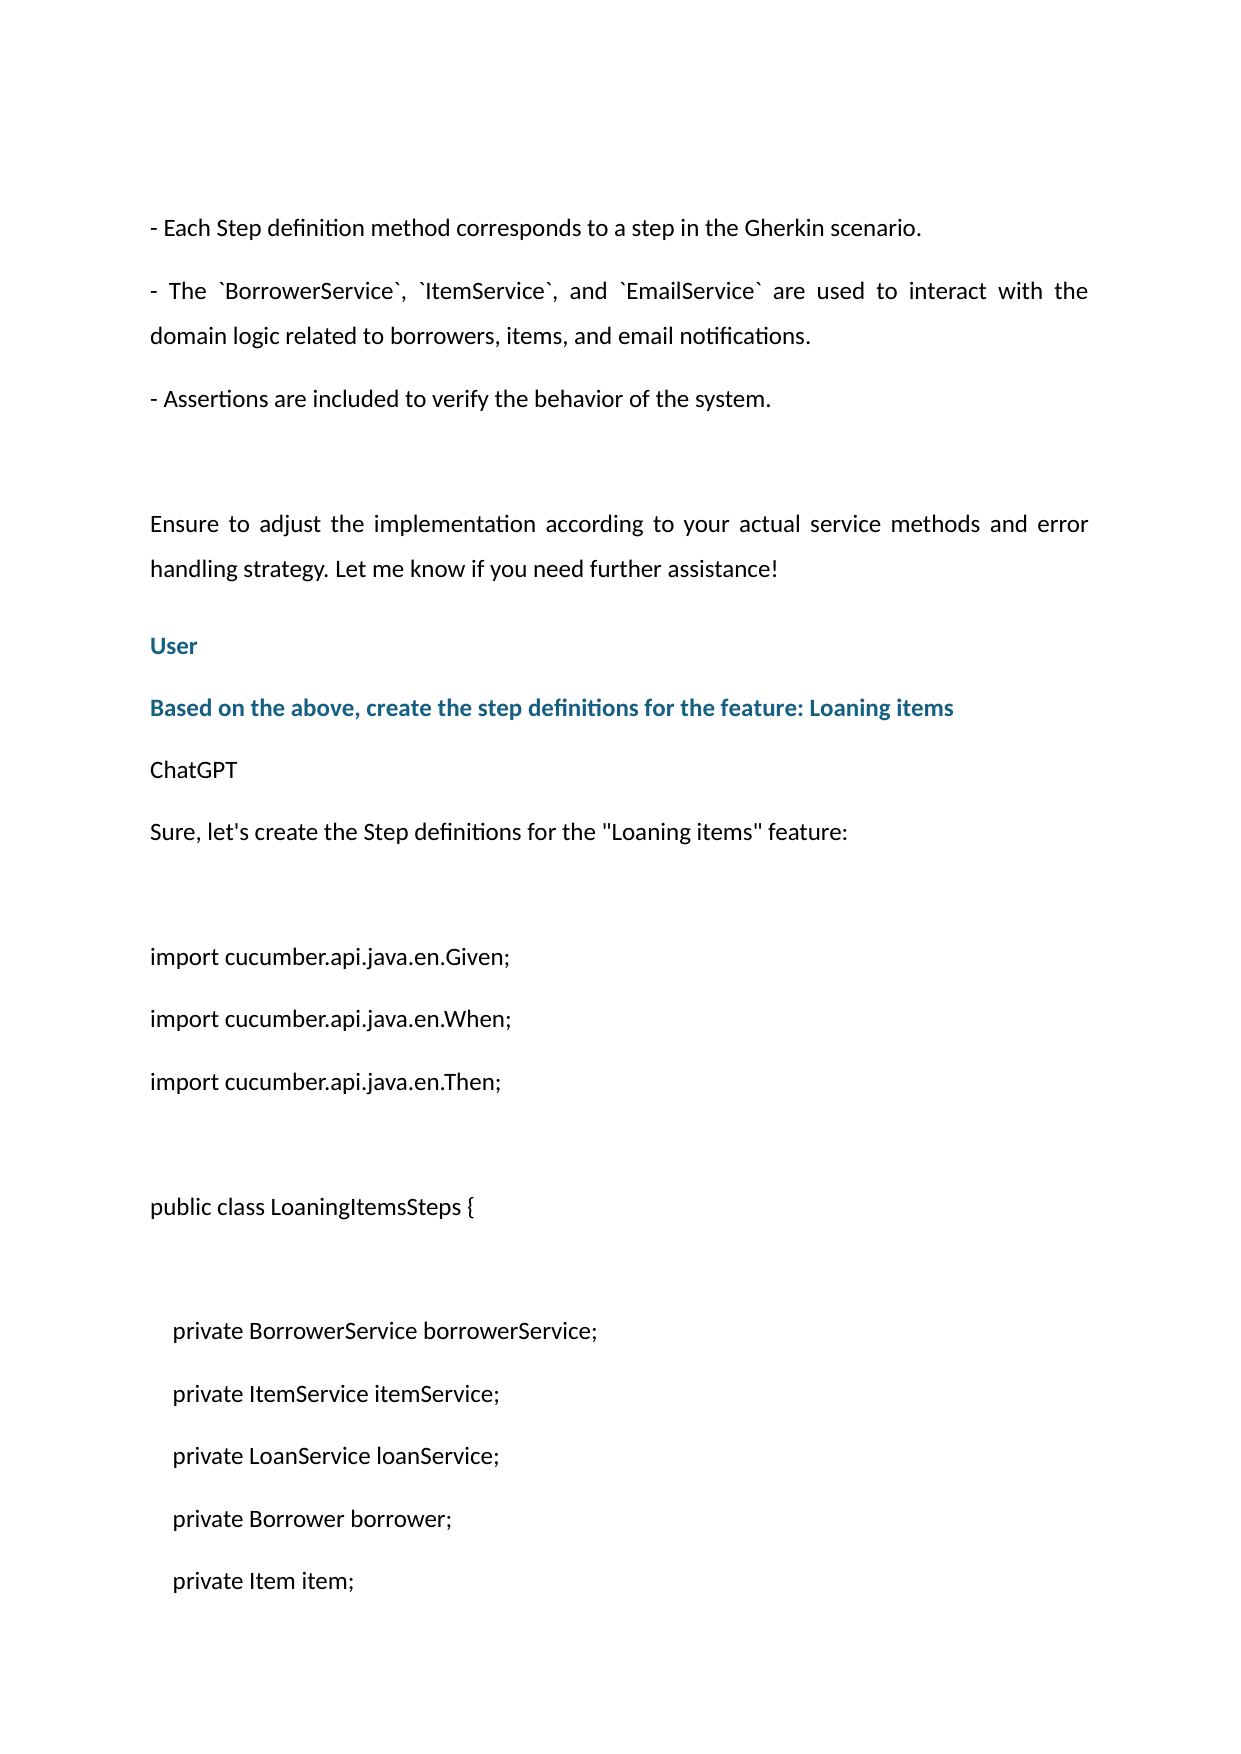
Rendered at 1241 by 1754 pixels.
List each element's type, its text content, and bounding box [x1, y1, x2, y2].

text private ItemService itemService; [150, 1378, 1090, 1408]
text import cucumber.api.java.en.Then; [150, 1066, 1090, 1096]
text private BorrowerService borrowerService; [150, 1316, 1090, 1346]
text import cucumber.api.java.en.When; [150, 1003, 1090, 1034]
text - Each Step definition method corresponds to a step in the Gherkin scenario. [150, 212, 1090, 243]
text private Item item; [150, 1565, 1090, 1596]
text ChatGPT [150, 754, 1090, 784]
text import cucumber.api.java.en.Given; [150, 941, 1090, 972]
text private LoanService loanService; [150, 1440, 1090, 1471]
text public class LoaningItemsSteps { [150, 1191, 1090, 1221]
text Ensure to adjust the implementation according to your actual service methods and error handling strategy. Let me know if you need further assistance! [150, 508, 1090, 584]
text - Assertions are included to verify the behavior of the system. [150, 383, 1090, 413]
text Sure, let's create the Step definitions for the "Loaning items" feature: [150, 816, 1090, 847]
text - The `BorrowerService`, `ItemService`, and `EmailService` are used to interact with the domain logic related to borrowers, items, and email notifications. [150, 275, 1090, 351]
text User [150, 630, 1090, 661]
text private Borrower borrower; [150, 1503, 1090, 1533]
text Based on the above, create the step definitions for the feature: Loaning items [150, 692, 1090, 723]
